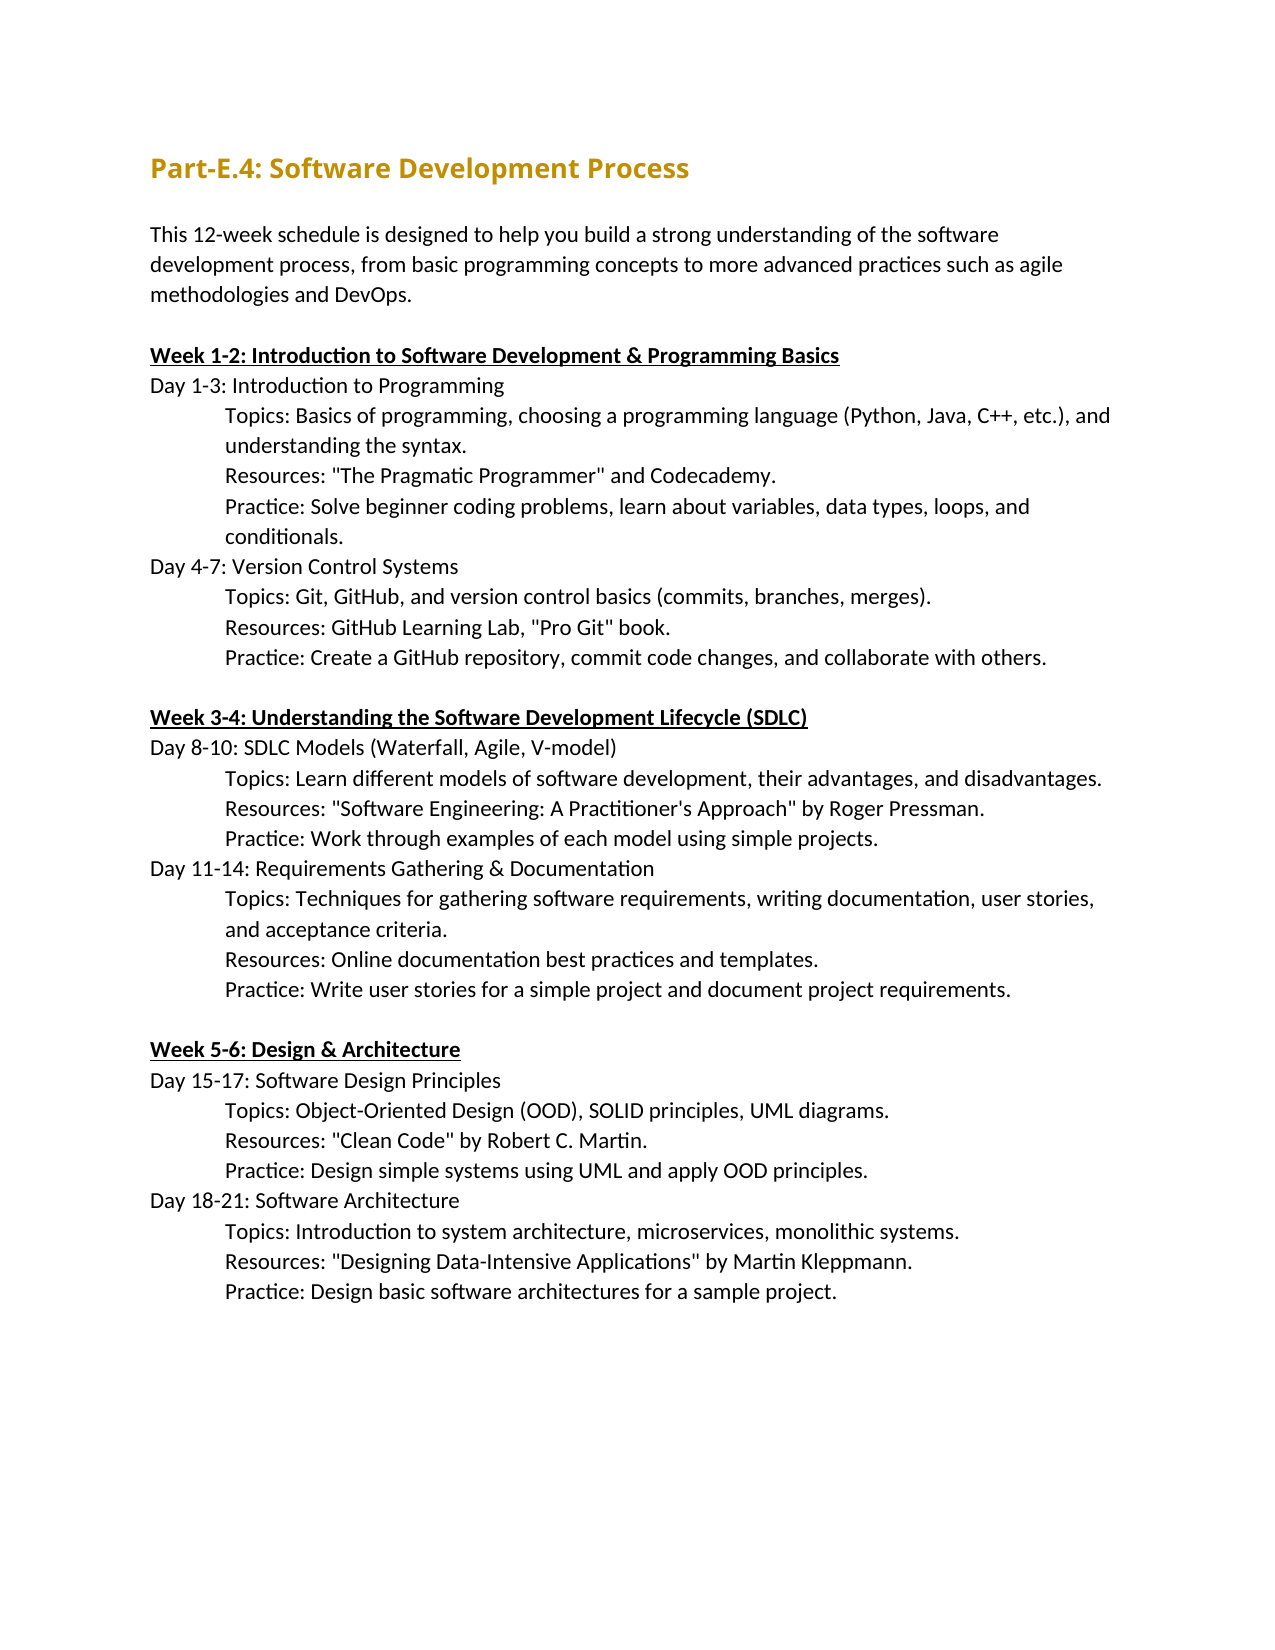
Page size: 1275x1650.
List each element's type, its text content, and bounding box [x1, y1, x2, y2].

text Practice: Work through examples of each model using simple projects. [150, 824, 1125, 852]
text Day 11-14: Requirements Gathering & Documentation [150, 854, 1125, 882]
text Topics: Git, GitHub, and version control basics (commits, branches, merges). [150, 582, 1125, 611]
text Resources: Online documentation best practices and templates. [150, 945, 1125, 973]
text Day 18-21: Software Architecture [150, 1187, 1125, 1215]
text This 12-week schedule is designed to help you build a strong understanding of the software development process, from basic programming concepts to more advanced practices such as agile methodologies and DevOps. [150, 220, 1125, 308]
text Resources: "Designing Data-Intensive Applications" by Martin Kleppmann. [150, 1247, 1125, 1275]
text Practice: Design basic software architectures for a sample project. [150, 1277, 1125, 1305]
text Topics: Object-Oriented Design (OOD), SOLID principles, UML diagrams. [150, 1096, 1125, 1124]
text Topics: Techniques for gathering software requirements, writing documentation, user stories, and acceptance criteria. [225, 884, 1125, 943]
text Day 8-10: SDLC Models (Waterfall, Agile, V-model) [150, 733, 1125, 762]
text Practice: Write user stories for a simple project and document project requirements. [150, 975, 1125, 1003]
text Resources: "Software Engineering: A Practitioner's Approach" by Roger Pressman. [150, 794, 1125, 822]
text Practice: Design simple systems using UML and apply OOD principles. [150, 1156, 1125, 1184]
text Day 15-17: Software Design Principles [150, 1066, 1125, 1094]
text Practice: Solve beginner coding problems, learn about variables, data types, loops, and conditionals. [225, 492, 1125, 550]
text Week 1-2: Introduction to Software Development & Programming Basics [150, 341, 1125, 369]
text Resources: "The Pragmatic Programmer" and Codecademy. [150, 462, 1125, 490]
text Resources: GitHub Learning Lab, "Pro Git" book. [150, 613, 1125, 641]
text Day 4-7: Version Control Systems [150, 552, 1125, 580]
text Day 1-3: Introduction to Programming [150, 371, 1125, 399]
text Week 5-6: Design & Architecture [150, 1036, 1125, 1064]
subtitle Part-E.4: Software Development Process [150, 150, 1125, 187]
text Week 3-4: Understanding the Software Development Lifecycle (SDLC) [150, 703, 1125, 731]
text Topics: Learn different models of software development, their advantages, and disadvantages. [150, 764, 1125, 792]
text Topics: Introduction to system architecture, microservices, monolithic systems. [150, 1217, 1125, 1245]
text Practice: Create a GitHub repository, commit code changes, and collaborate with others. [150, 643, 1125, 671]
text Topics: Basics of programming, choosing a programming language (Python, Java, C++, etc.), and understanding the syntax. [225, 401, 1125, 459]
text Resources: "Clean Code" by Robert C. Martin. [150, 1126, 1125, 1154]
